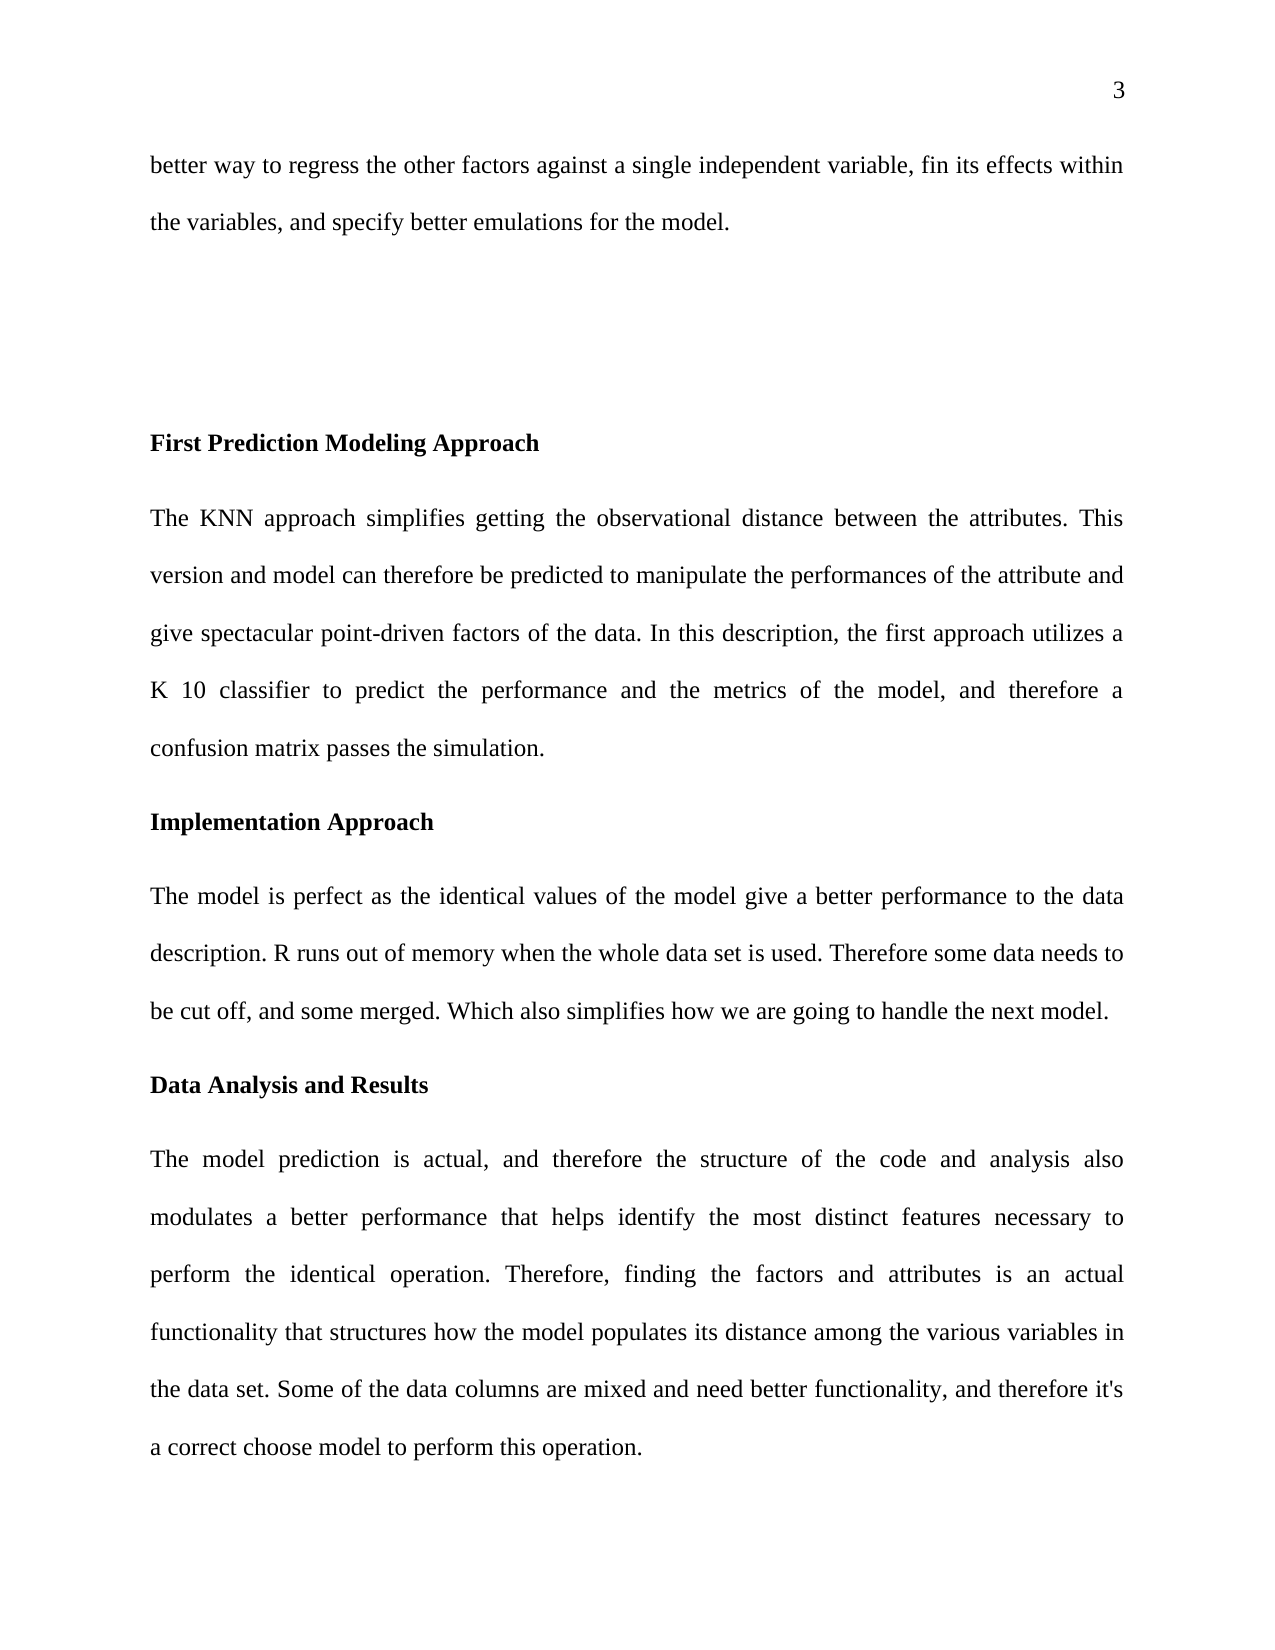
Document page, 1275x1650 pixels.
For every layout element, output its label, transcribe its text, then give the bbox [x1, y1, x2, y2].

text The model is perfect as the identical values of the model give a better performance to the data description. R runs out of memory when the whole data set is used. Therefore some data needs to be cut off, and some merged. Which also simplifies how we are going to handle the next model. [150, 881, 1125, 1025]
text Data Analysis and Results [150, 1070, 1125, 1099]
text Implementation Approach [150, 807, 1125, 836]
text First Prediction Modeling Approach [150, 428, 1125, 457]
text The model prediction is actual, and therefore the structure of the code and analysis also modulates a better performance that helps identify the most distinct features necessary to perform the identical operation. Therefore, finding the factors and attributes is an actual functionality that structures how the model populates its distance among the various variables in the data set. Some of the data columns are mixed and need better functionality, and therefore it's a correct choose model to perform this operation. [150, 1144, 1125, 1461]
text The KNN approach simplifies getting the observational distance between the attributes. This version and model can therefore be predicted to manipulate the performances of the attribute and give spectacular point-driven factors of the data. In this description, the first approach utilizes a K 10 classifier to predict the performance and the metrics of the model, and therefore a confusion matrix passes the simulation. [150, 503, 1125, 761]
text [150, 150, 1125, 236]
